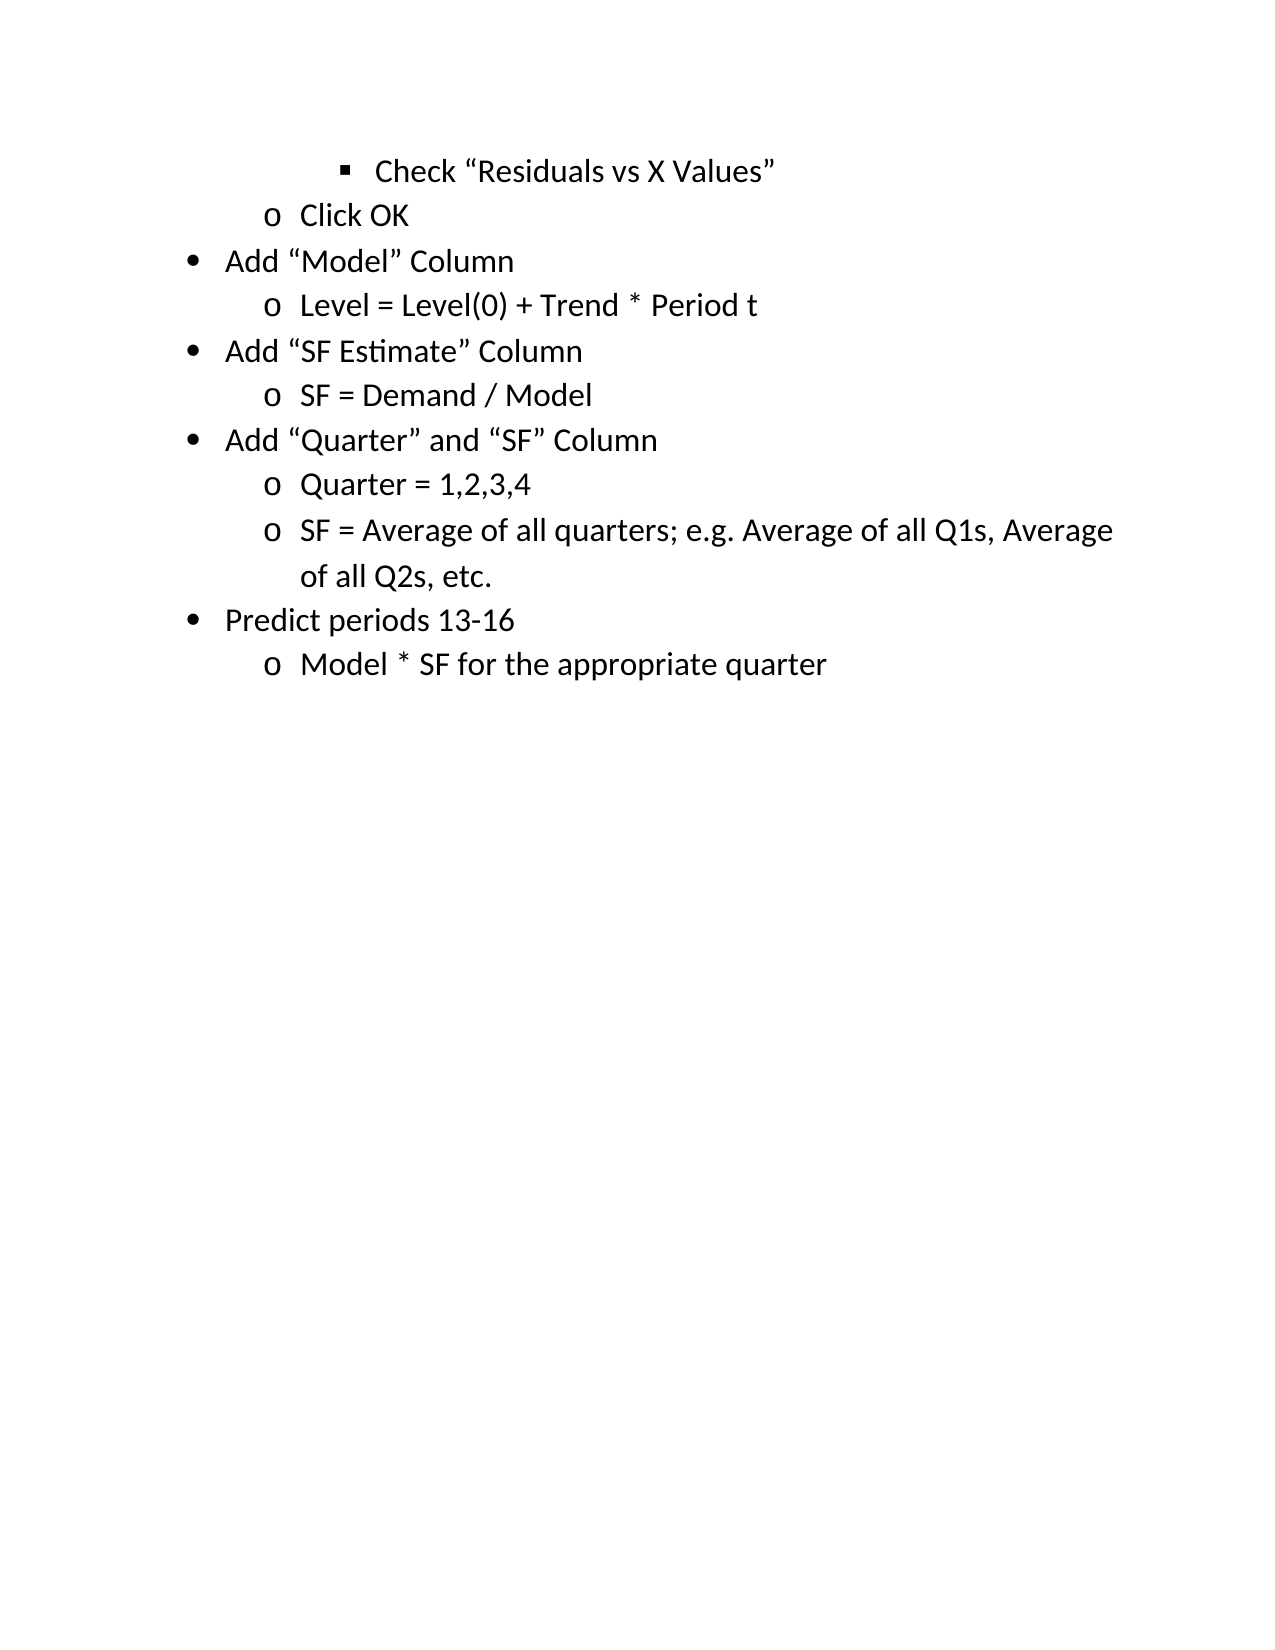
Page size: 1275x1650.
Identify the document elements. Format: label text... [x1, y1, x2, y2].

list Click OK [262, 194, 1125, 236]
list Model * SF for the appropriate quarter [262, 643, 1125, 685]
list SF = Demand / Model [262, 373, 1125, 416]
list Level = Level(0) + Trend * Period t [262, 284, 1125, 326]
list Add “Quarter” and “SF” Column [187, 419, 1125, 460]
list Add “SF Estimate” Column [187, 329, 1125, 370]
list SF = Average of all quarters; e.g. Average of all Q1s, Average of all Q2s, etc. [262, 509, 1125, 596]
list Add “Model” Column [187, 240, 1125, 281]
list Check “Residuals vs X Values” [337, 150, 1125, 191]
list Quarter = 1,2,3,4 [262, 463, 1125, 506]
list Predict periods 13-16 [187, 599, 1125, 639]
